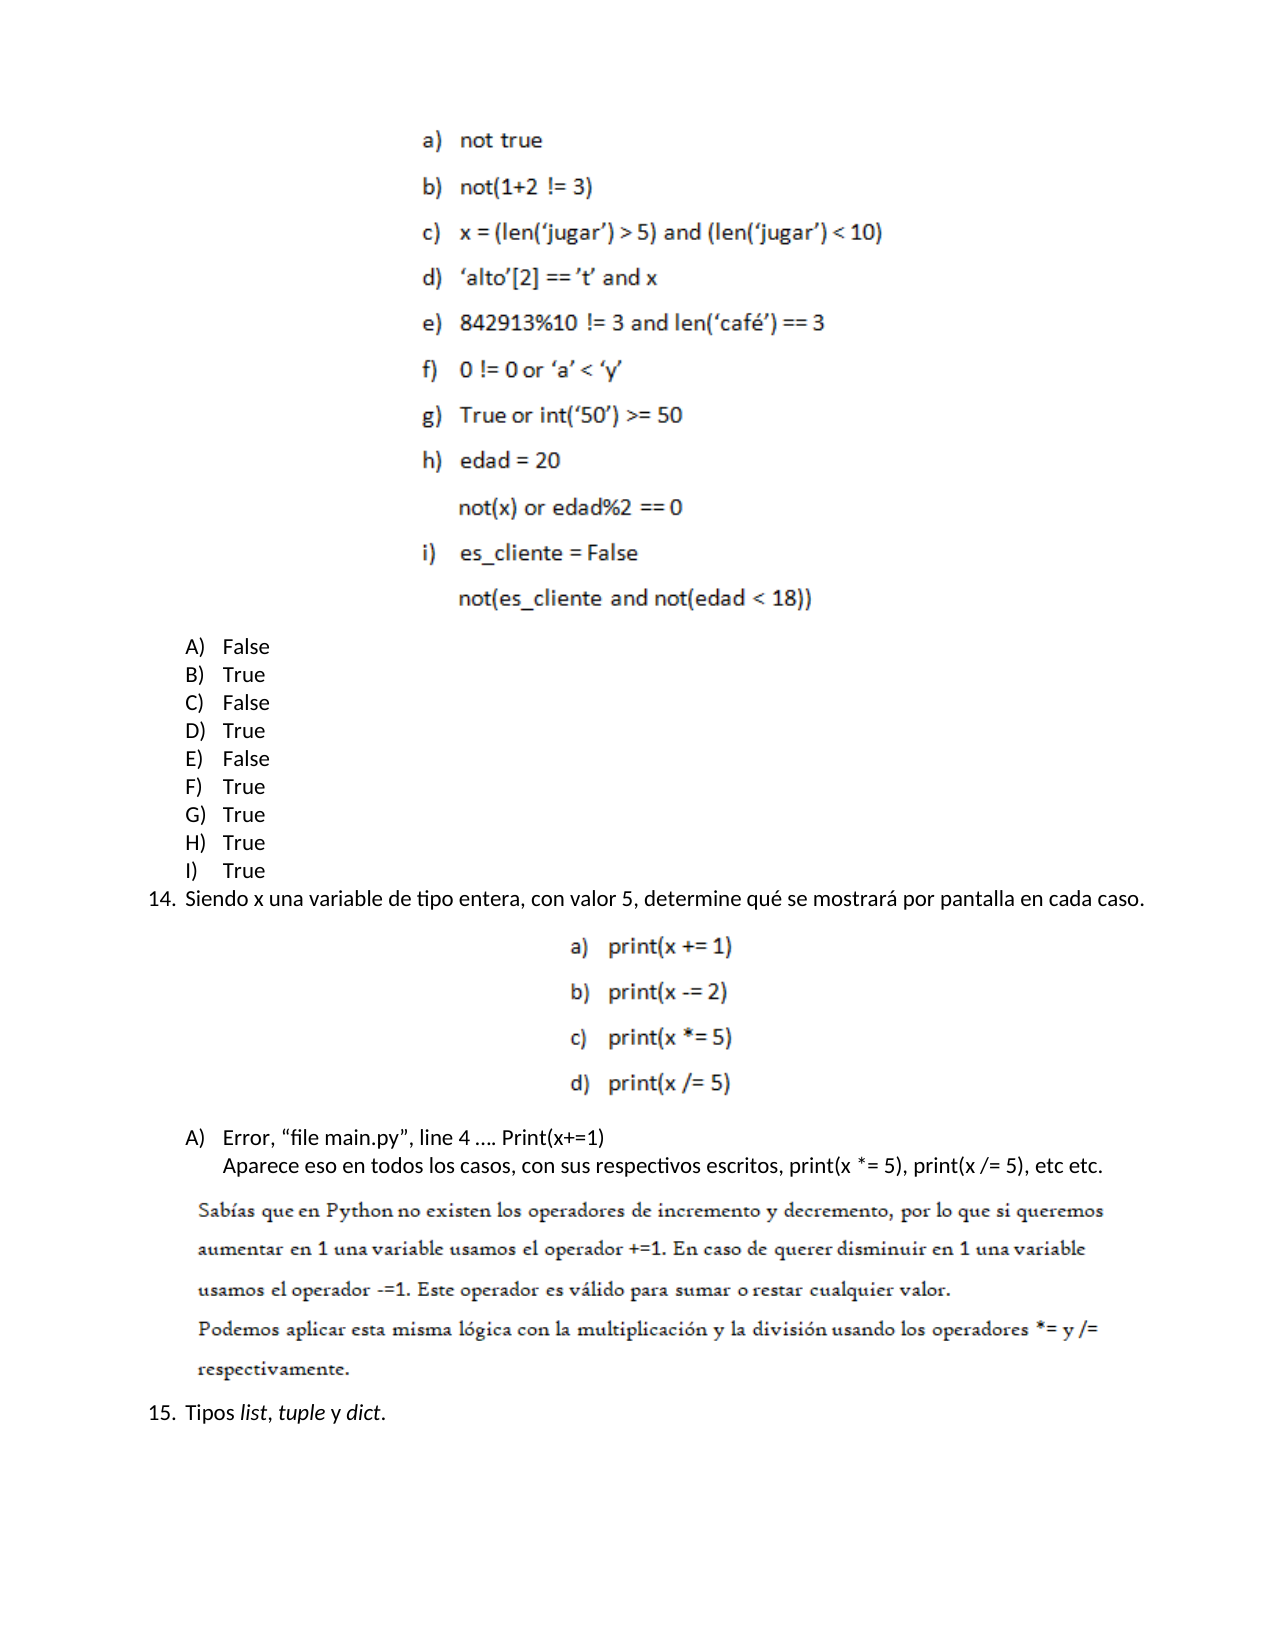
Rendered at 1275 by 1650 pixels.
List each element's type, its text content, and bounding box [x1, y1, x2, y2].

picture [411, 118, 894, 620]
list True [185, 772, 1157, 800]
list True [185, 828, 1157, 856]
list False [185, 744, 1157, 772]
list False [185, 632, 1157, 660]
list Siendo x una variable de tipo entera, con valor 5, determine qué se mostrará por pantalla en cada caso. [148, 884, 1157, 912]
list Error, “file main.py”, line 4 …. Print(x+=1) [185, 1123, 1157, 1151]
list True [185, 716, 1157, 744]
list True [185, 660, 1157, 688]
picture [558, 925, 747, 1111]
list True [185, 856, 1157, 884]
list True [185, 800, 1157, 828]
text Aparece eso en todos los casos, con sus respectivos escritos, print(x *= 5), print(x /= 5), etc etc. [223, 1151, 1157, 1179]
list Tipos list, tuple y dict. [148, 1398, 1157, 1427]
picture [192, 1191, 1113, 1386]
list False [185, 688, 1157, 716]
